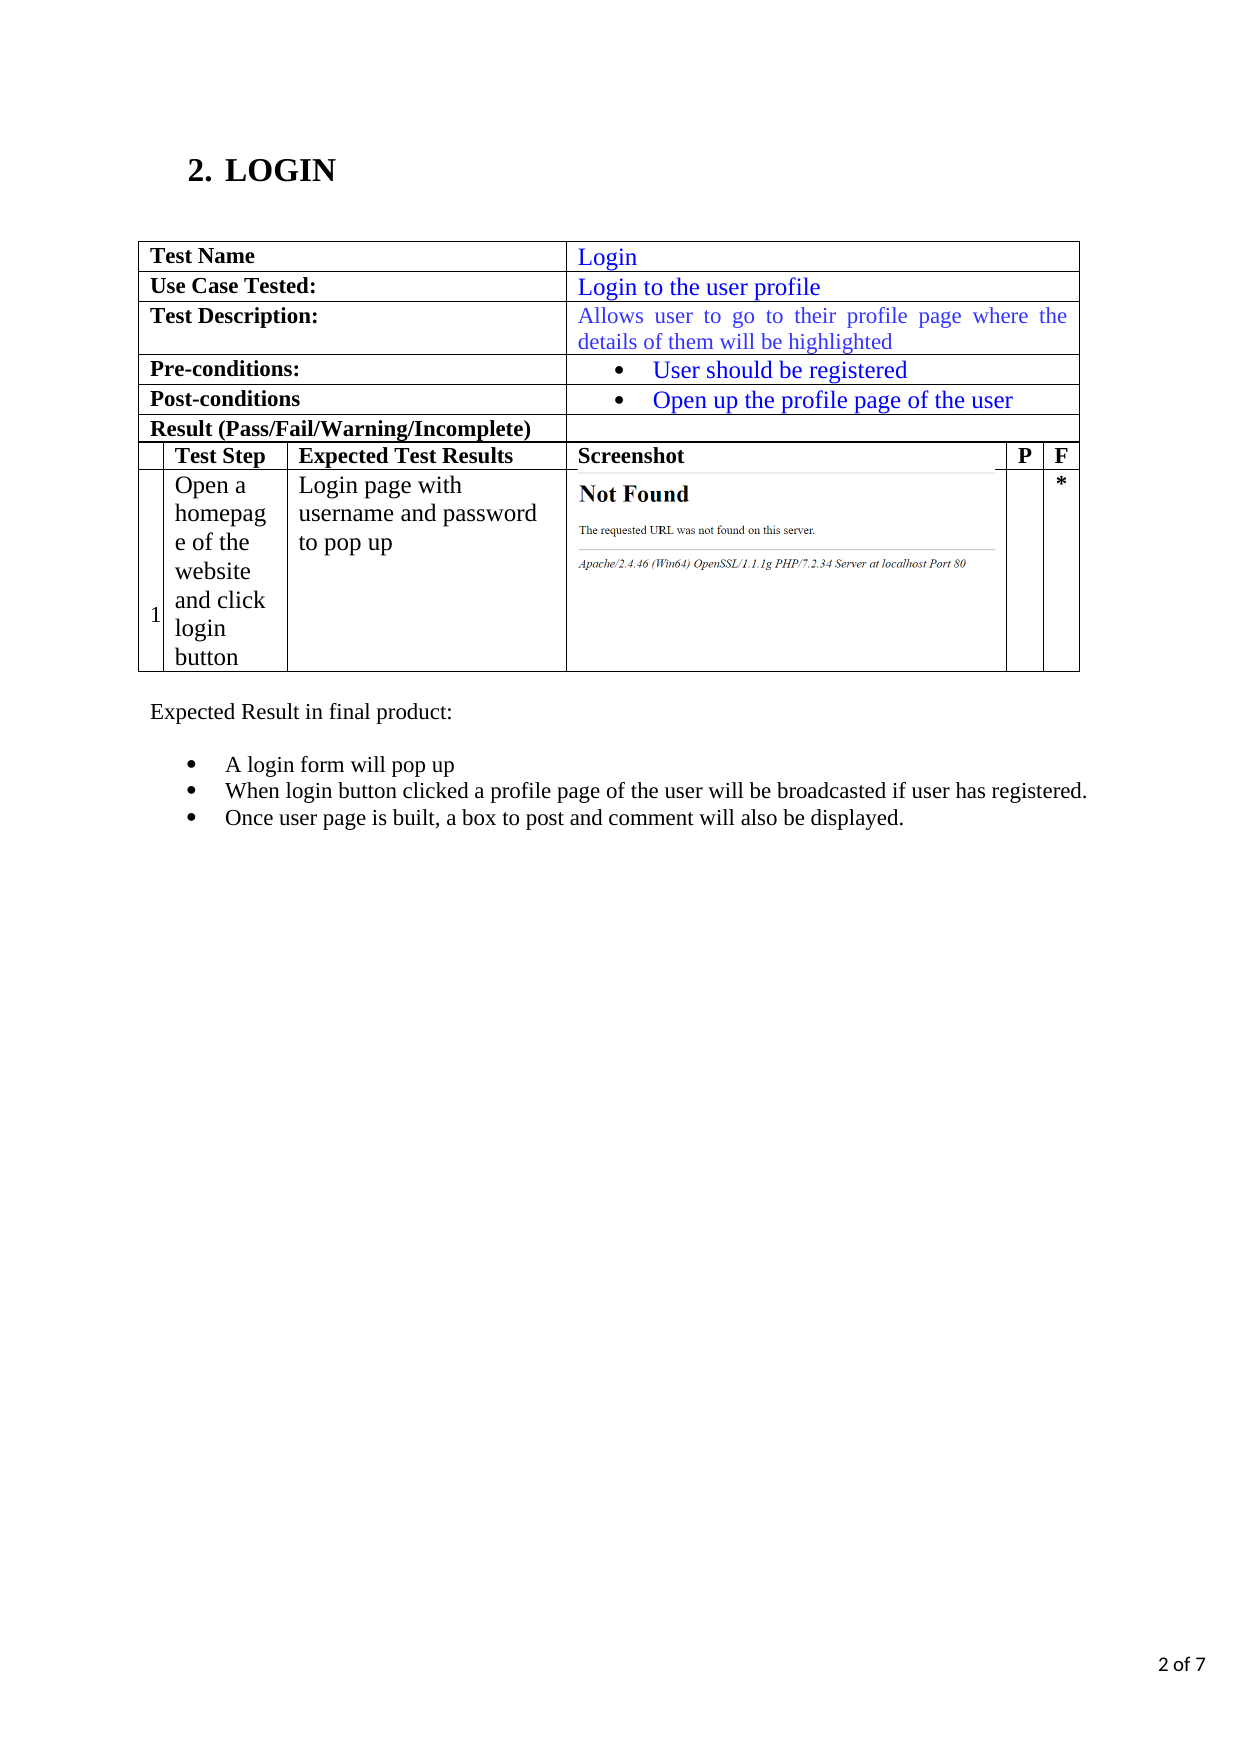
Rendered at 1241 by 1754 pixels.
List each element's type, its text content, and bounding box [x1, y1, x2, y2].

text Expected Result in final product: [150, 698, 1090, 725]
table_header Login [567, 242, 1079, 271]
table_cell Expected Test Results [288, 443, 566, 469]
list Once user page is built, a box to post and comment will also be displayed. [187, 804, 1090, 830]
table_cell * [1044, 470, 1079, 671]
table_cell Post-conditions [139, 385, 566, 414]
table_cell Open a homepage of the website and click login button [164, 470, 287, 671]
table_cell Open up the profile page of the user [567, 385, 1079, 414]
list A login form will pop up [187, 751, 1090, 777]
table_cell F [1044, 443, 1079, 469]
picture [577, 469, 996, 600]
table_cell Login to the user profile [567, 272, 1079, 301]
table_cell Use Case Tested: [139, 272, 566, 301]
table_cell User should be registered [567, 355, 1079, 384]
table_cell Allows user to go to their profile page where the details of them will be highlighted [567, 302, 1079, 354]
table_cell Login page with username and password to pop up [288, 470, 566, 671]
table_cell P [1007, 443, 1043, 469]
table_cell [567, 470, 1006, 671]
table_cell 1 [139, 470, 163, 671]
table_cell [567, 415, 1079, 441]
table_cell [139, 443, 163, 469]
table_header Test Name [139, 242, 566, 271]
table_cell Test Step [164, 443, 287, 469]
table_cell Result (Pass/Fail/Warning/Incomplete) [139, 415, 566, 441]
table_cell Screenshot [567, 443, 1006, 469]
table_cell Pre-conditions: [139, 355, 566, 384]
list When login button clicked a profile page of the user will be broadcasted if user has registered. [187, 777, 1090, 804]
table_cell Test Description: [139, 302, 566, 354]
table_cell [1007, 470, 1043, 671]
list LOGIN [187, 150, 1090, 188]
